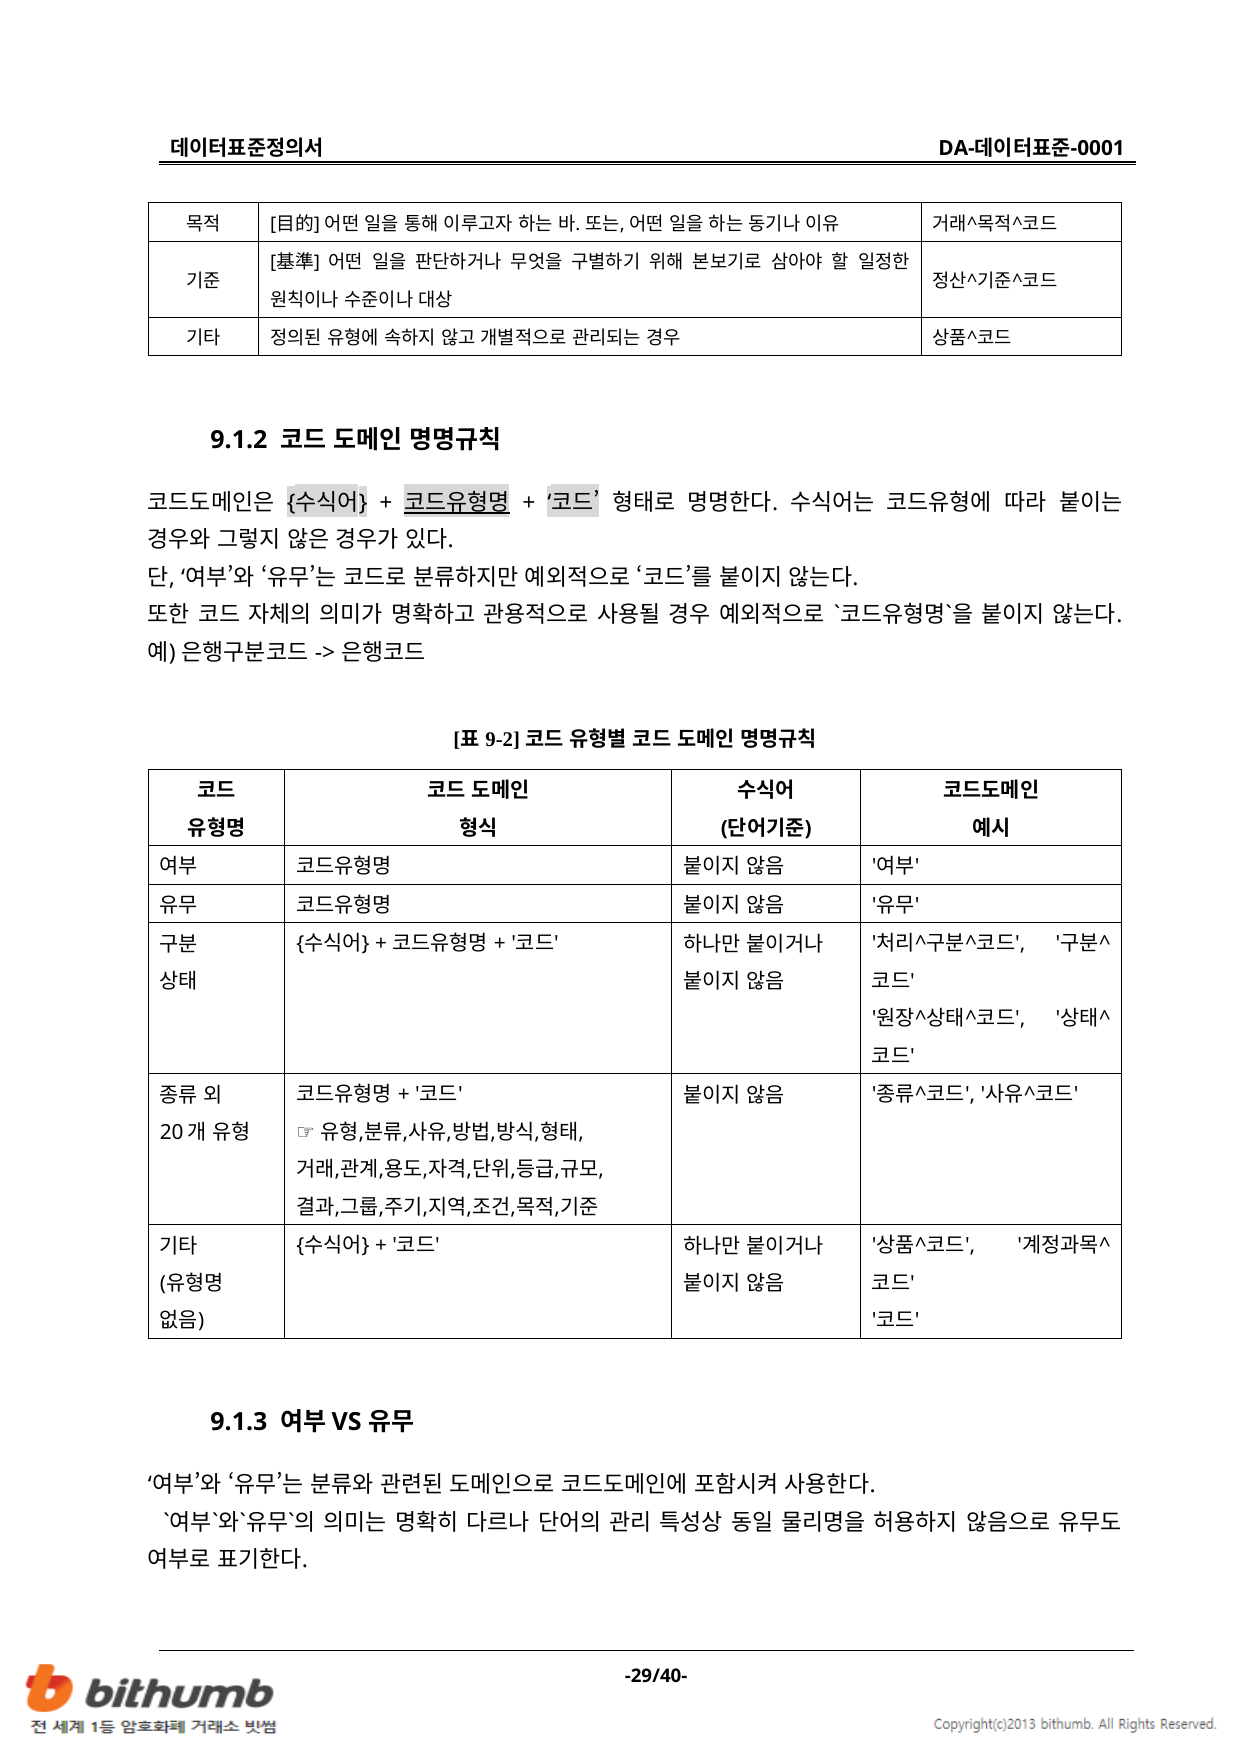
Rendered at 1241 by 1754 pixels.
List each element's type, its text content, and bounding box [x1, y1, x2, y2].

table_cell [目的] 어떤 일을 통해 이루고자 하는 바. 또는, 어떤 일을 하는 동기나 이유 [259, 203, 921, 241]
table_cell 하나만 붙이거나 붙이지 않음 [672, 1225, 860, 1338]
table_cell 코드유형명 [285, 885, 671, 922]
table_cell 종류 외 20개 유형 [149, 1074, 284, 1224]
table_cell '유무' [861, 885, 1121, 922]
table_cell 기타 [149, 318, 258, 355]
table_header 코드 유형명 [149, 770, 284, 845]
picture [931, 1714, 1219, 1737]
table_cell {수식어} + 코드유형명 + '코드' [285, 923, 671, 1073]
table_cell 정산^기준^코드 [922, 242, 1121, 317]
picture [21, 1663, 283, 1741]
text 단, ‘여부’와 ‘유무’는 코드로 분류하지만 예외적으로 ‘코드’를 붙이지 않는다. [148, 556, 1122, 594]
table_cell '상품^코드', '계정과목^코드' '코드' [861, 1225, 1121, 1338]
text ‘여부’와 ‘유무’는 분류와 관련된 도메인으로 코드도메인에 포함시켜 사용한다. [148, 1464, 1122, 1501]
table_cell 붙이지 않음 [672, 885, 860, 922]
table_cell '처리^구분^코드', '구분^코드' '원장^상태^코드', '상태^코드' [861, 923, 1121, 1073]
table_cell 붙이지 않음 [672, 846, 860, 883]
table_cell 여부 [149, 846, 284, 883]
subtitle 코드 도메인 명명규칙 [210, 419, 1122, 456]
table_cell 하나만 붙이거나 붙이지 않음 [672, 923, 860, 1073]
text 코드도메인은 {수식어} + 코드유형명 + ‘코드’ 형태로 명명한다. 수식어는 코드유형에 따라 붙이는 경우와 그렇지 않은 경우가 있다. [148, 481, 1122, 556]
text [표 9-2] 코드 유형별 코드 도메인 명명규칙 [148, 719, 1122, 756]
table_cell '여부' [861, 846, 1121, 883]
table_cell 유무 [149, 885, 284, 922]
table_cell 기타 (유형명 없음) [149, 1225, 284, 1338]
table_cell {수식어} + '코드' [285, 1225, 671, 1338]
table_header 수식어 (단어기준) [672, 770, 860, 845]
table_cell 코드유형명 [285, 846, 671, 883]
table_cell 구분 상태 [149, 923, 284, 1073]
table_cell 목적 [149, 203, 258, 241]
table_cell 상품^코드 [922, 318, 1121, 355]
table_cell '종류^코드', '사유^코드' [861, 1074, 1121, 1224]
text 또한 코드 자체의 의미가 명확하고 관용적으로 사용될 경우 예외적으로 `코드유형명`을 붙이지 않는다. 예) 은행구분코드 -> 은행코드 [148, 594, 1122, 669]
table_cell [基準] 어떤 일을 판단하거나 무엇을 구별하기 위해 본보기로 삼아야 할 일정한 원칙이나 수준이나 대상 [259, 242, 921, 317]
table_cell 기준 [149, 242, 258, 317]
table_cell 붙이지 않음 [672, 1074, 860, 1224]
table_cell 코드유형명 + '코드' ☞ 유형,분류,사유,방법,방식,형태, 거래,관계,용도,자격,단위,등급,규모, 결과,그룹,주기,지역,조건,목적,기준 [285, 1074, 671, 1224]
table_cell 거래^목적^코드 [922, 203, 1121, 241]
table_cell 정의된 유형에 속하지 않고 개별적으로 관리되는 경우 [259, 318, 921, 355]
text `여부`와`유무`의 의미는 명확히 다르나 단어의 관리 특성상 동일 물리명을 허용하지 않음으로 유무도 여부로 표기한다. [148, 1501, 1122, 1576]
table_header 코드 도메인 형식 [285, 770, 671, 845]
table_header 코드도메인 예시 [861, 770, 1121, 845]
subtitle 여부VS 유무 [210, 1401, 1122, 1439]
